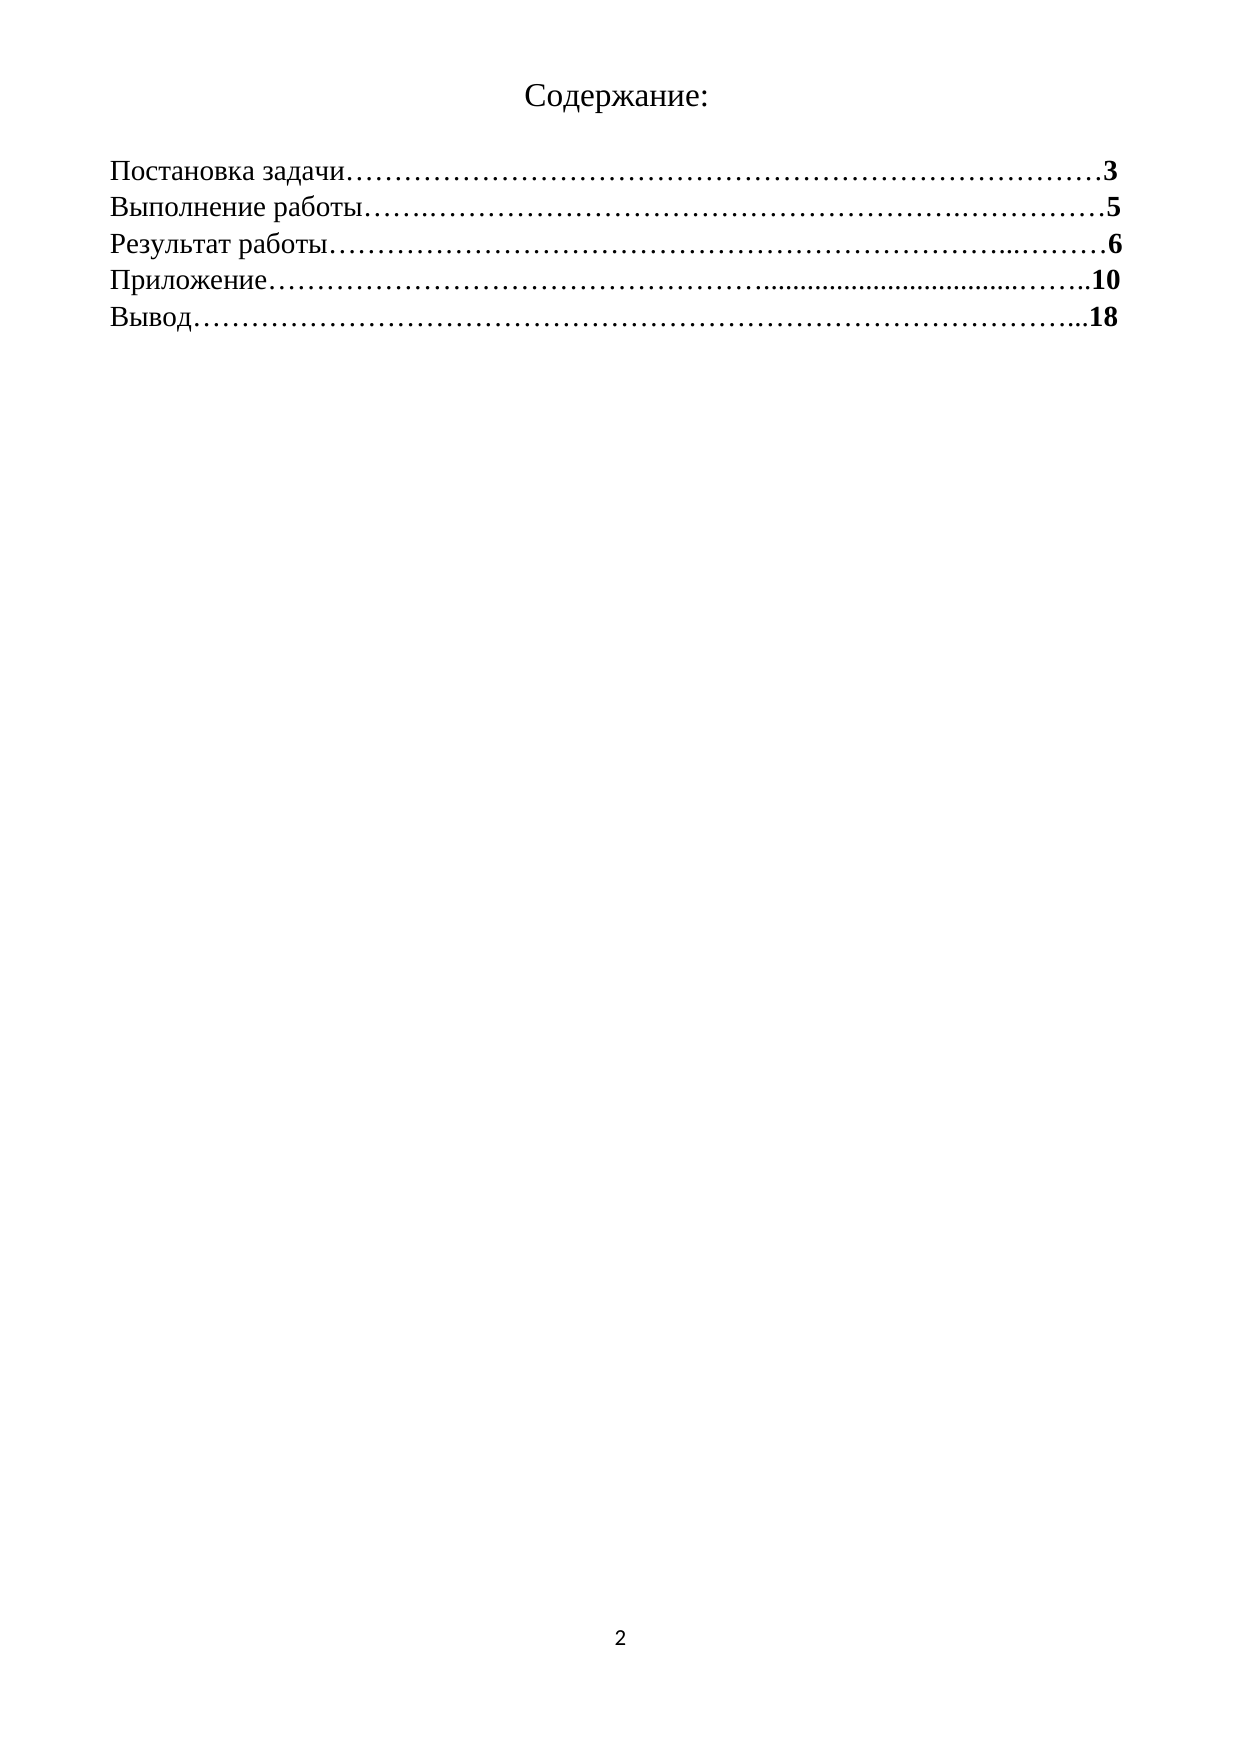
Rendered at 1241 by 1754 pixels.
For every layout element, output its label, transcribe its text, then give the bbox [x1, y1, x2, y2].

text Постановка задачи……………………………………………………………………3 [109, 153, 1123, 187]
text Результат работы……………………………………………………………...………6 [109, 226, 1123, 259]
text Вывод………………………………………………………………………………...18 [109, 299, 1123, 332]
text Выполнение работы…….……………………………………………….……………5 [109, 189, 1123, 223]
text Приложение……………………………………………...................................……..10 [109, 262, 1123, 296]
text Содержание: [109, 75, 1123, 113]
